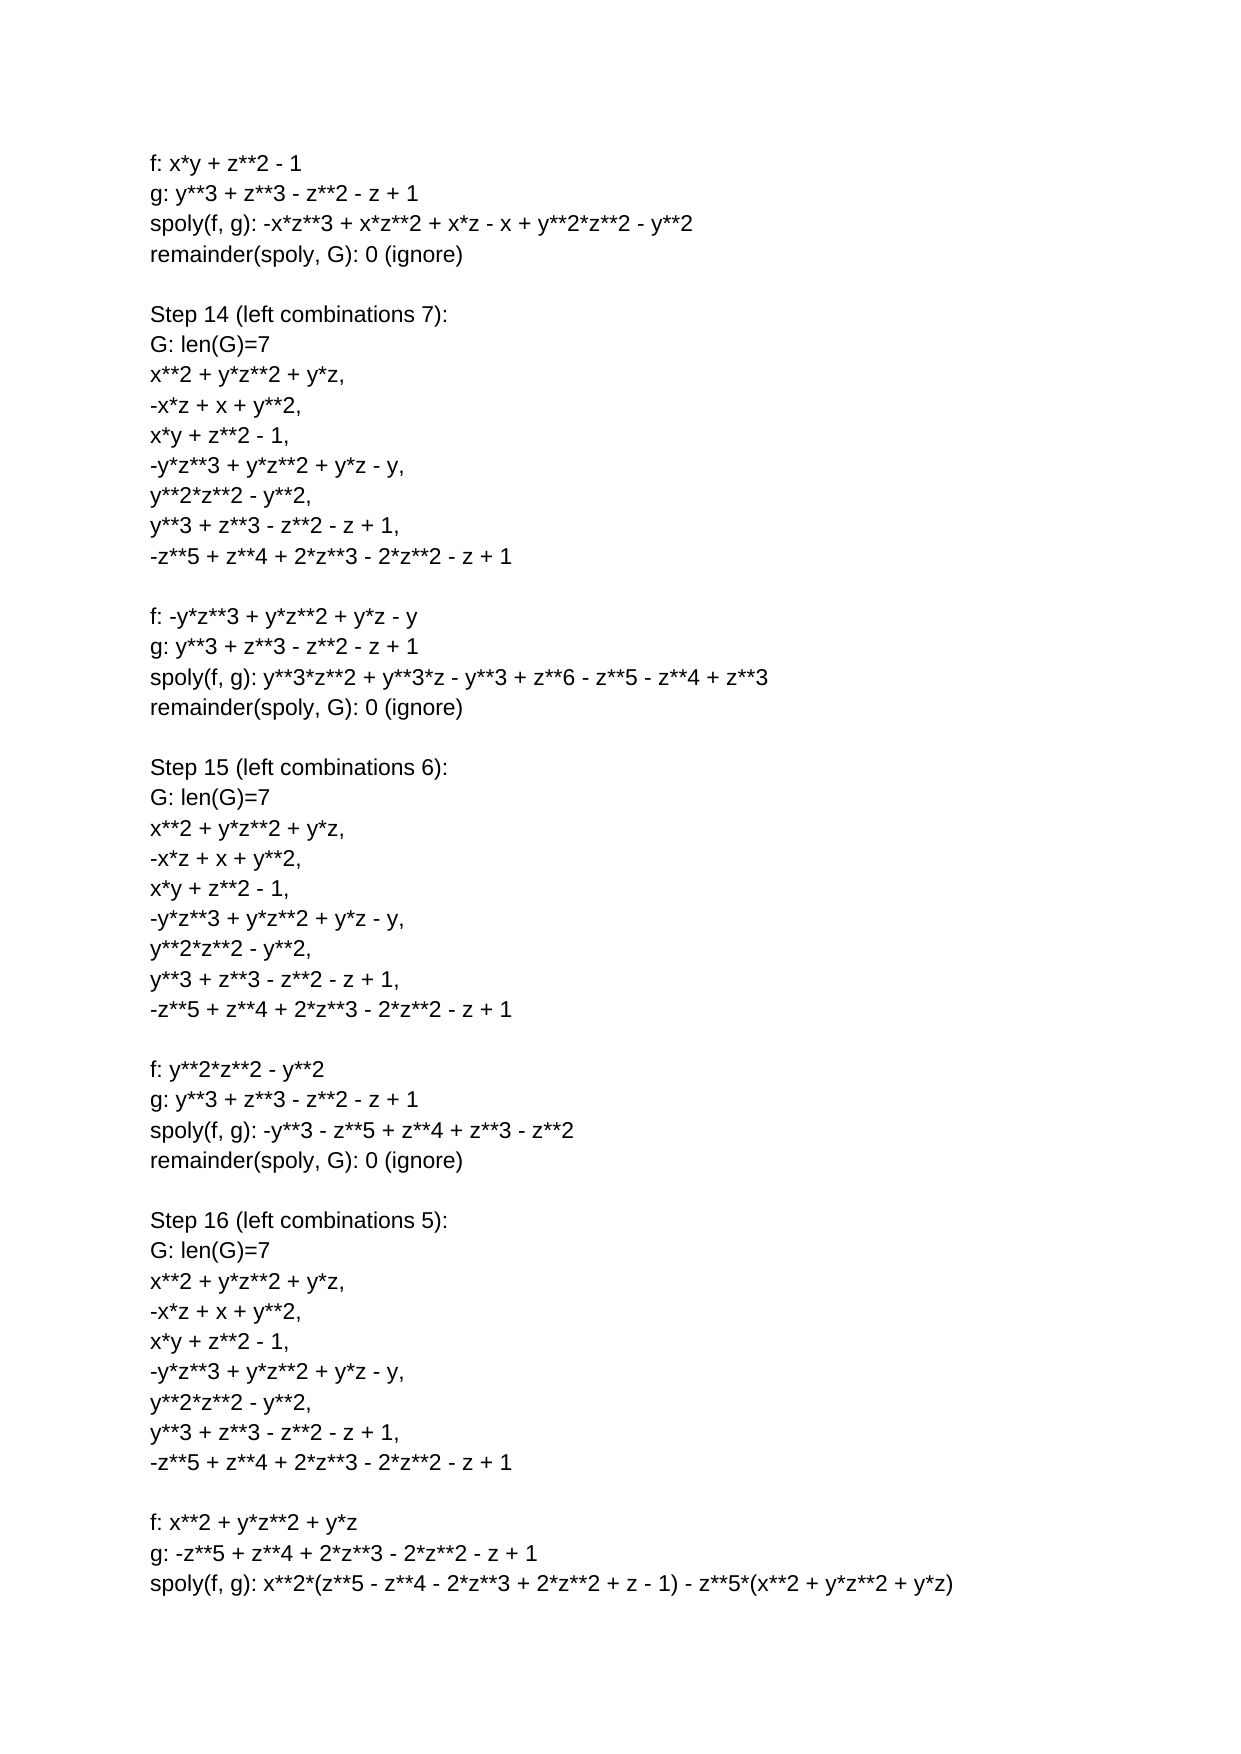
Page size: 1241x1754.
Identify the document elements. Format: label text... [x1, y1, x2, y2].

text -z**5 + z**4 + 2*z**3 - 2*z**2 - z + 1 [150, 996, 1090, 1022]
text -x*z + x + y**2, [150, 845, 1090, 871]
text G: len(G)=7 [150, 784, 1090, 811]
text -x*z + x + y**2, [150, 1298, 1090, 1324]
text y**2*z**2 - y**2, [150, 1388, 1090, 1415]
text -y*z**3 + y*z**2 + y*z - y, [150, 1358, 1090, 1385]
text Step 16 (left combinations 5): [150, 1207, 1090, 1234]
text Step 15 (left combinations 6): [150, 754, 1090, 781]
text g: y**3 + z**3 - z**2 - z + 1 [150, 633, 1090, 660]
text y**2*z**2 - y**2, [150, 482, 1090, 509]
text x*y + z**2 - 1, [150, 422, 1090, 448]
text -y*z**3 + y*z**2 + y*z - y, [150, 905, 1090, 932]
text -z**5 + z**4 + 2*z**3 - 2*z**2 - z + 1 [150, 1449, 1090, 1475]
text x*y + z**2 - 1, [150, 875, 1090, 901]
text y**3 + z**3 - z**2 - z + 1, [150, 1419, 1090, 1445]
text g: y**3 + z**3 - z**2 - z + 1 [150, 180, 1090, 207]
text f: x*y + z**2 - 1 [150, 150, 1090, 176]
text remainder(spoly, G): 0 (ignore) [150, 1147, 1090, 1173]
text g: y**3 + z**3 - z**2 - z + 1 [150, 1086, 1090, 1113]
text Step 14 (left combinations 7): [150, 301, 1090, 327]
text spoly(f, g): -y**3 - z**5 + z**4 + z**3 - z**2 [150, 1117, 1090, 1143]
text spoly(f, g): x**2*(z**5 - z**4 - 2*z**3 + 2*z**2 + z - 1) - z**5*(x**2 + y*z**2 + y*z) [150, 1570, 1090, 1596]
text G: len(G)=7 [150, 1237, 1090, 1264]
text x**2 + y*z**2 + y*z, [150, 814, 1090, 841]
text spoly(f, g): y**3*z**2 + y**3*z - y**3 + z**6 - z**5 - z**4 + z**3 [150, 663, 1090, 690]
text G: len(G)=7 [150, 331, 1090, 358]
text x**2 + y*z**2 + y*z, [150, 361, 1090, 388]
text y**3 + z**3 - z**2 - z + 1, [150, 512, 1090, 539]
text y**2*z**2 - y**2, [150, 935, 1090, 962]
text y**3 + z**3 - z**2 - z + 1, [150, 966, 1090, 992]
text f: -y*z**3 + y*z**2 + y*z - y [150, 603, 1090, 629]
text -x*z + x + y**2, [150, 392, 1090, 418]
text -y*z**3 + y*z**2 + y*z - y, [150, 452, 1090, 478]
text f: y**2*z**2 - y**2 [150, 1056, 1090, 1083]
text f: x**2 + y*z**2 + y*z [150, 1509, 1090, 1536]
text x*y + z**2 - 1, [150, 1328, 1090, 1354]
text remainder(spoly, G): 0 (ignore) [150, 241, 1090, 267]
text remainder(spoly, G): 0 (ignore) [150, 694, 1090, 720]
text x**2 + y*z**2 + y*z, [150, 1268, 1090, 1294]
text spoly(f, g): -x*z**3 + x*z**2 + x*z - x + y**2*z**2 - y**2 [150, 210, 1090, 237]
text -z**5 + z**4 + 2*z**3 - 2*z**2 - z + 1 [150, 543, 1090, 569]
text g: -z**5 + z**4 + 2*z**3 - 2*z**2 - z + 1 [150, 1539, 1090, 1566]
